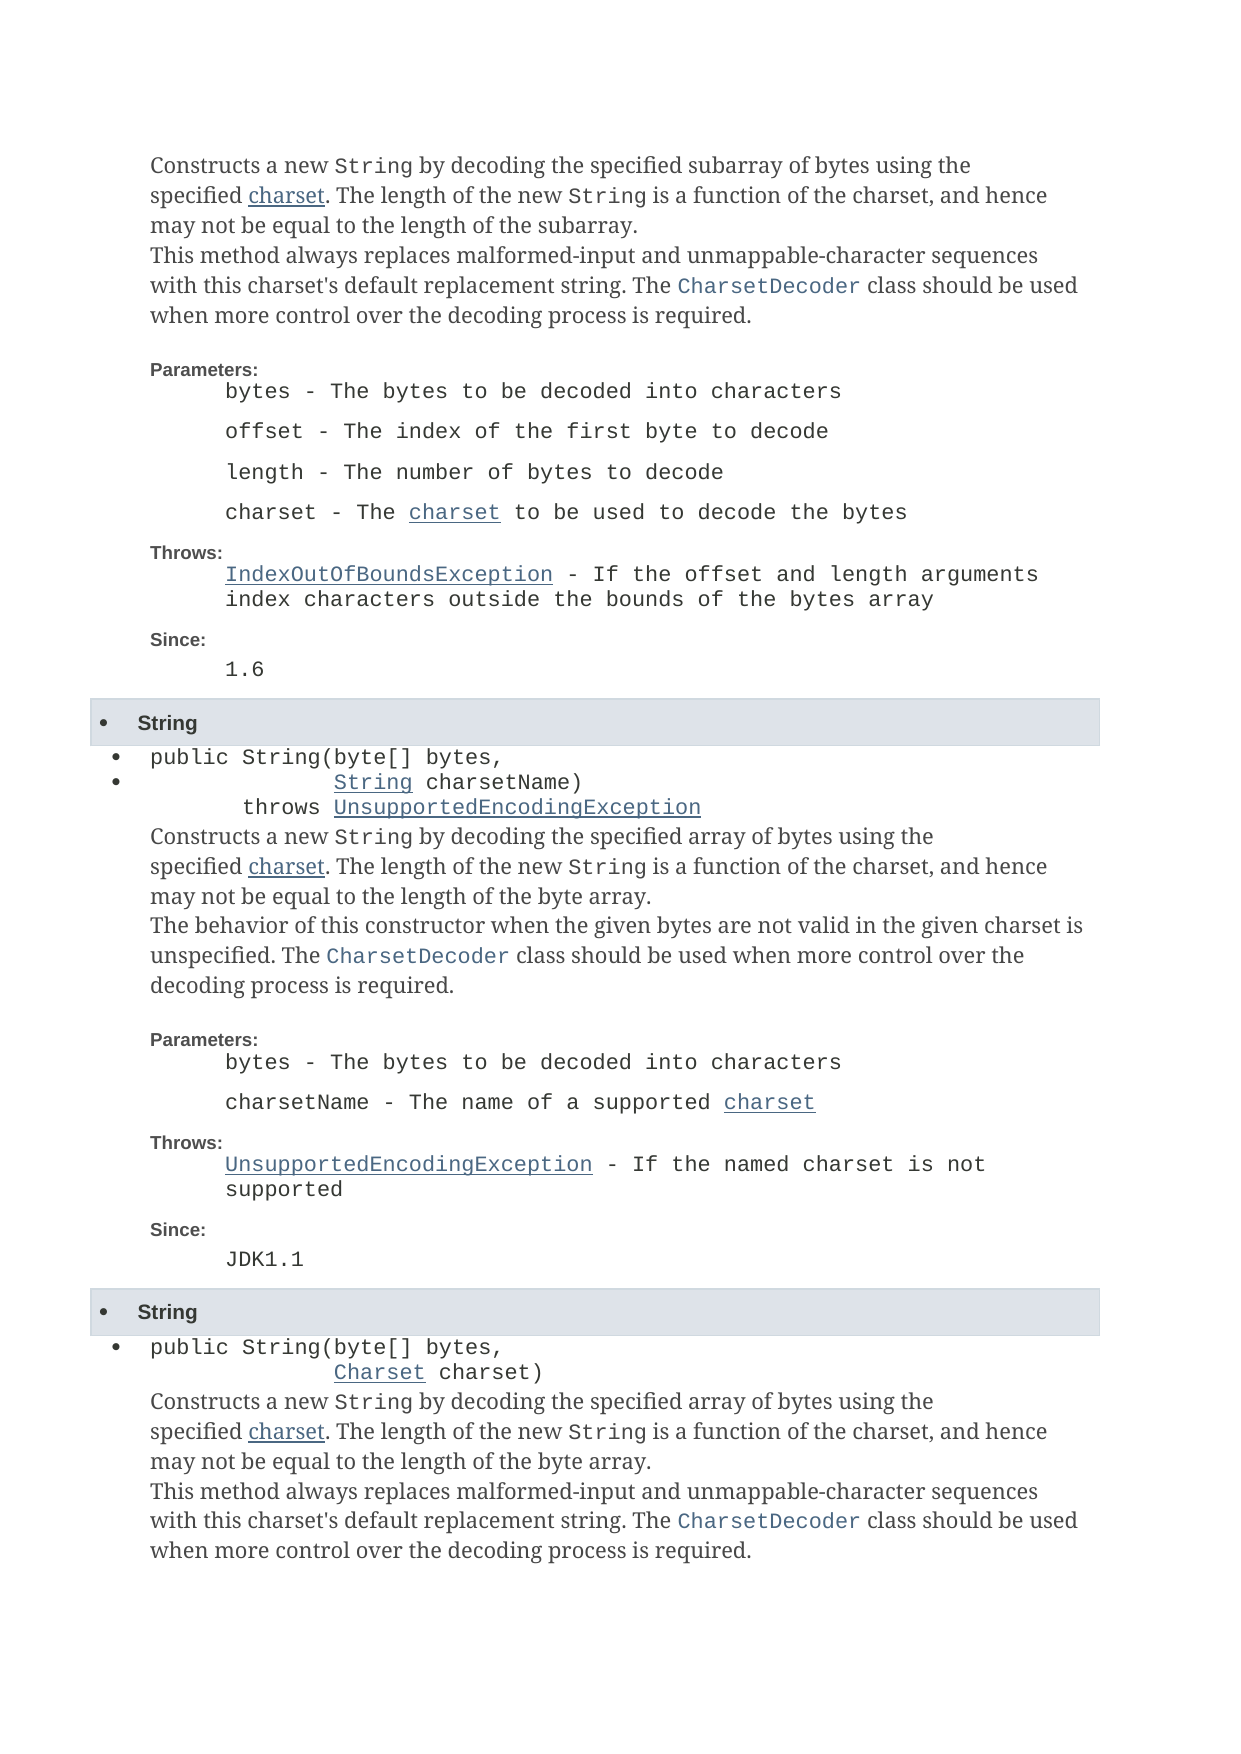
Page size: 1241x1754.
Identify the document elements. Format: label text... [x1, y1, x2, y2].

subtitle String [92, 700, 1099, 745]
list bytes - The bytes to be decoded into characters [225, 1051, 1090, 1076]
list 1.6 [225, 658, 1090, 683]
list Constructs a new String by decoding the specified subarray of bytes using the specified charset. The length of the new String is a function of the charset, and hence may not be equal to the length of the subarray. [150, 150, 1090, 240]
text The behavior of this constructor when the given bytes are not valid in the given charset is unspecified. The CharsetDecoder class should be used when more control over the decoding process is required. [150, 911, 1090, 1000]
list Parameters: [150, 1029, 1090, 1051]
list String charsetName) [112, 771, 1090, 796]
list Since: [150, 628, 1090, 650]
list IndexOutOfBoundsException - If the offset and length arguments index characters outside the bounds of the bytes array [225, 563, 1090, 613]
list Constructs a new String by decoding the specified array of bytes using the specified charset. The length of the new String is a function of the charset, and hence may not be equal to the length of the byte array. [150, 821, 1090, 911]
list public String(byte[] bytes, [112, 1336, 1090, 1361]
subtitle String [92, 1290, 1099, 1335]
list bytes - The bytes to be decoded into characters [225, 380, 1090, 405]
list Parameters: [150, 358, 1090, 380]
list Throws: [150, 1132, 1090, 1153]
list JDK1.1 [225, 1248, 1090, 1273]
text This method always replaces malformed-input and unmappable-character sequences with this charset's default replacement string. The CharsetDecoder class should be used when more control over the decoding process is required. [150, 1476, 1090, 1565]
list offset - The index of the first byte to decode [225, 421, 1090, 445]
list charsetName - The name of a supported charset [225, 1091, 1090, 1116]
text This method always replaces malformed-input and unmappable-character sequences with this charset's default replacement string. The CharsetDecoder class should be used when more control over the decoding process is required. [150, 240, 1090, 329]
list charset - The charset to be used to decode the bytes [225, 501, 1090, 526]
text throws UnsupportedEncodingException [150, 796, 1090, 821]
list public String(byte[] bytes, [112, 746, 1090, 771]
list length - The number of bytes to decode [225, 461, 1090, 486]
text Charset charset) [150, 1361, 1090, 1386]
list Since: [150, 1218, 1090, 1240]
list Constructs a new String by decoding the specified array of bytes using the specified charset. The length of the new String is a function of the charset, and hence may not be equal to the length of the byte array. [150, 1386, 1090, 1476]
list UnsupportedEncodingException - If the named charset is not supported [225, 1153, 1090, 1203]
list Throws: [150, 542, 1090, 563]
